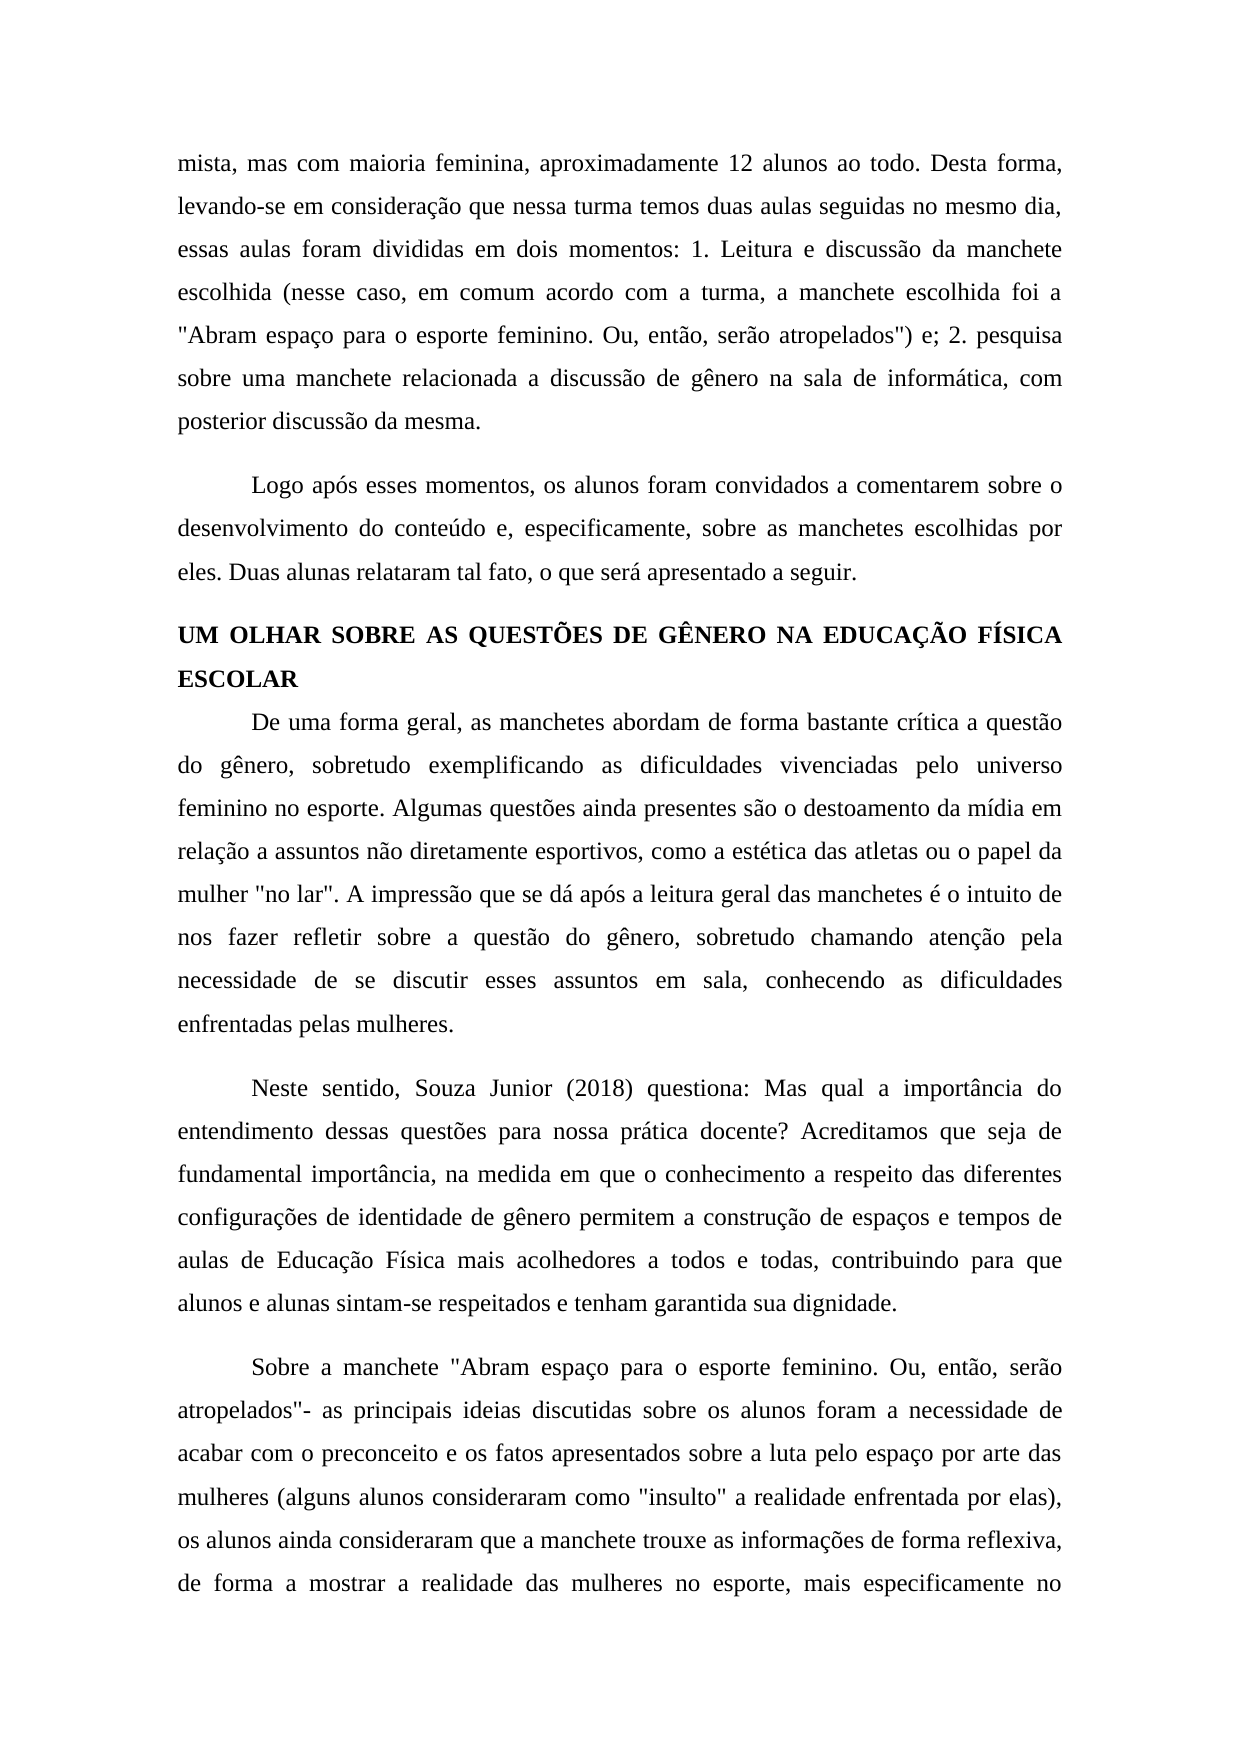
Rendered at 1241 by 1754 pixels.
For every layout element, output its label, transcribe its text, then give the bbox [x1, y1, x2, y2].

text Neste sentido, Souza Junior (2018) questiona: Mas qual a importância do entendimento dessas questões para nossa prática docente? Acreditamos que seja de fundamental importância, na medida em que o conhecimento a respeito das diferentes configurações de identidade de gênero permitem a construção de espaços e tempos de aulas de Educação Física mais acolhedores a todos e todas, contribuindo para que alunos e alunas sintam-se respeitados e tenham garantida sua dignidade. [177, 1073, 1063, 1317]
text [177, 1352, 1063, 1597]
text Logo após esses momentos, os alunos foram convidados a comentarem sobre o desenvolvimento do conteúdo e, especificamente, sobre as manchetes escolhidas por eles. Duas alunas relataram tal fato, o que será apresentado a seguir. [177, 470, 1063, 585]
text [177, 148, 1063, 435]
text UM OLHAR SOBRE AS QUESTÕES DE GÊNERO NA EDUCAÇÃO FÍSICA ESCOLAR De uma forma geral, as manchetes abordam de forma bastante crítica a questão do gênero, sobretudo exemplificando as dificuldades vivenciadas pelo universo feminino no esporte. Algumas questões ainda presentes são o destoamento da mídia em relação a assuntos não diretamente esportivos, como a estética das atletas ou o papel da mulher "no lar". A impressão que se dá após a leitura geral das manchetes é o intuito de nos fazer refletir sobre a questão do gênero, sobretudo chamando atenção pela necessidade de se discutir esses assuntos em sala, conhecendo as dificuldades enfrentadas pelas mulheres. [177, 621, 1063, 1037]
